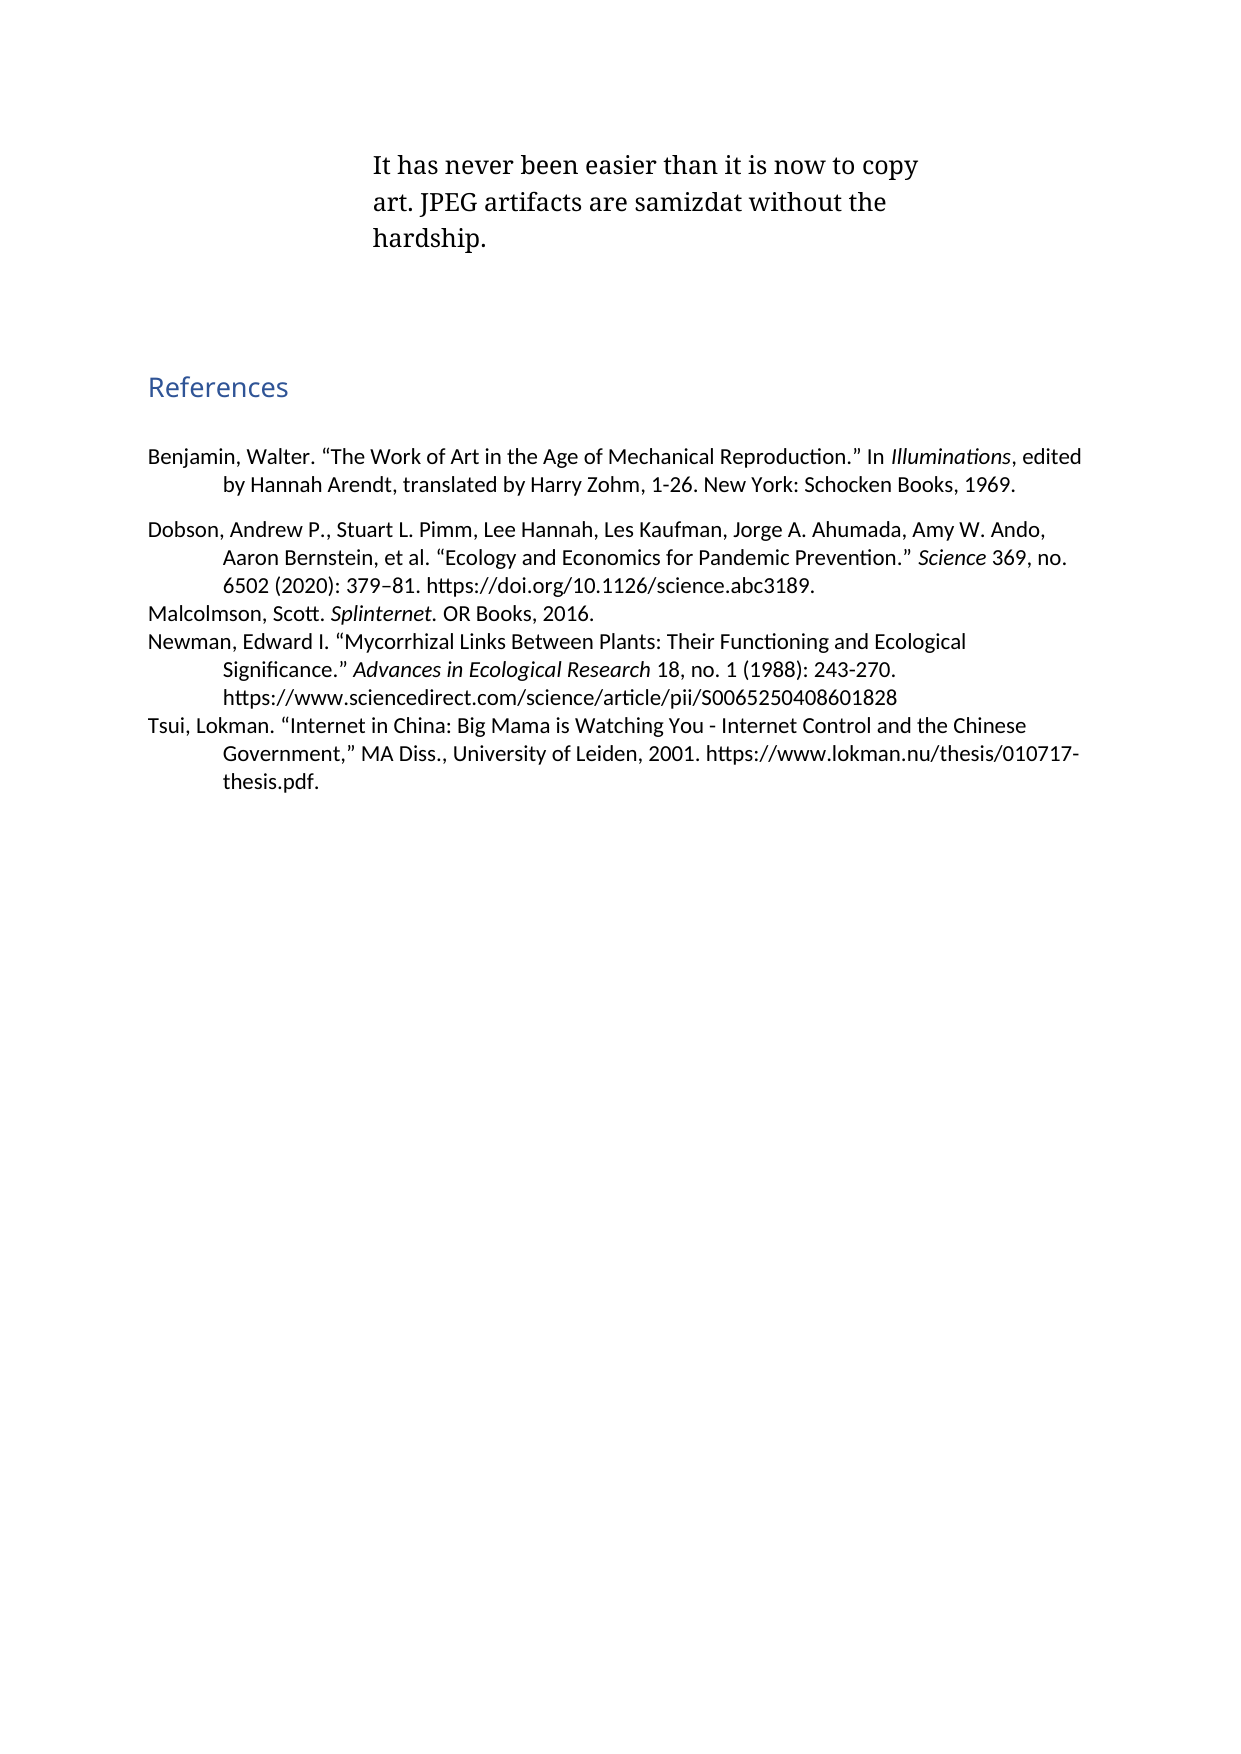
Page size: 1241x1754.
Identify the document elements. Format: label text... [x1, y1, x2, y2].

text It has never been easier than it is now to copy art. JPEG artifacts are samizdat without the hardship. [373, 148, 943, 255]
text Newman, Edward I. “Mycorrhizal Links Between Plants: Their Functioning and Ecological Significance.” Advances in Ecological Research 18, no. 1 (1988): 243-270. https://www.sciencedirect.com/science/article/pii/S0065250408601828 [148, 627, 1093, 711]
text Malcolmson, Scott. Splinternet. OR Books, 2016. [148, 599, 1093, 627]
subtitle References [148, 368, 1093, 442]
text Dobson, Andrew P., Stuart L. Pimm, Lee Hannah, Les Kaufman, Jorge A. Ahumada, Amy W. Ando, Aaron Bernstein, et al. “Ecology and Economics for Pandemic Prevention.” Science 369, no. 6502 (2020): 379–81. https://doi.org/10.1126/science.abc3189. [148, 515, 1093, 599]
text Benjamin, Walter. “The Work of Art in the Age of Mechanical Reproduction.” In Illuminations, edited by Hannah Arendt, translated by Harry Zohm, 1-26. New York: Schocken Books, 1969. [148, 442, 1093, 498]
text Tsui, Lokman. “Internet in China: Big Mama is Watching You - Internet Control and the Chinese Government,” MA Diss., University of Leiden, 2001. https://www.lokman.nu/thesis/010717-thesis.pdf. [148, 711, 1093, 795]
